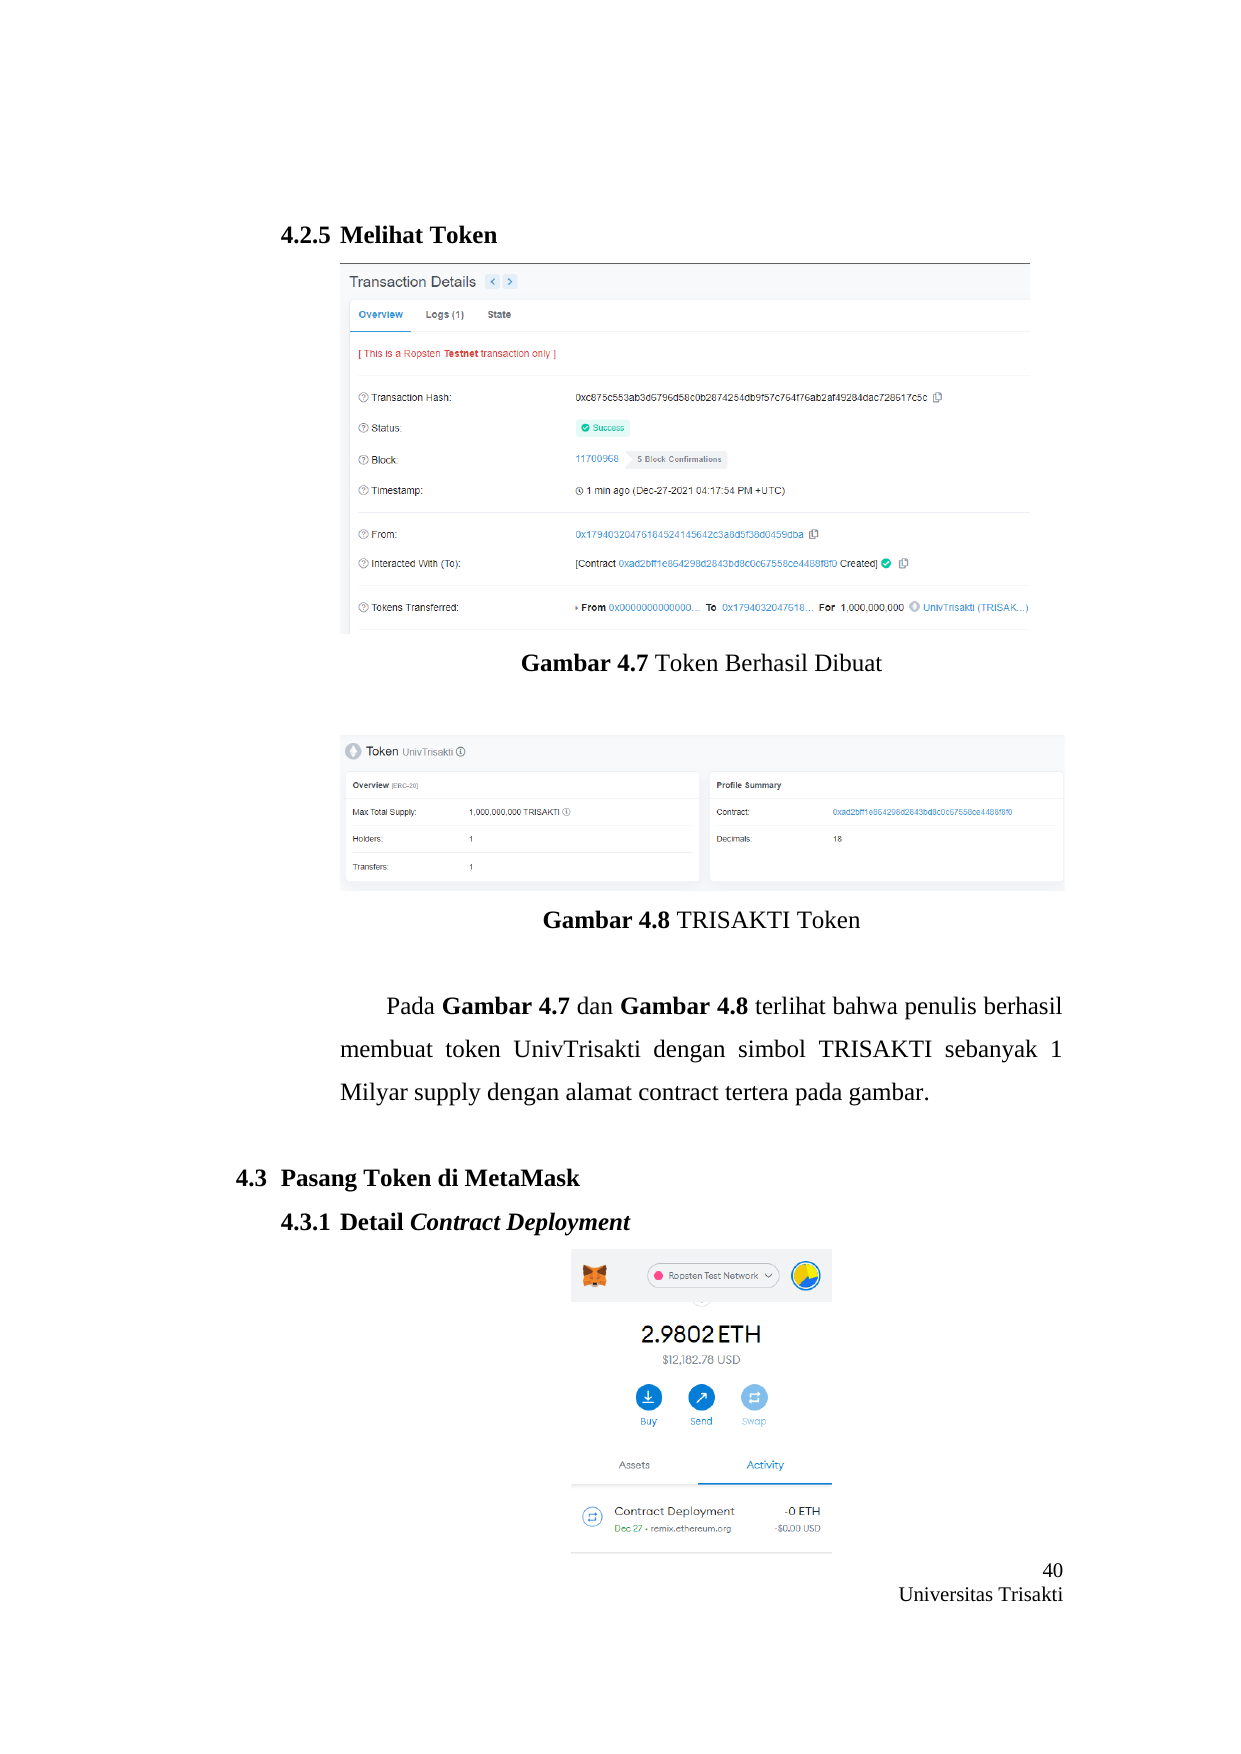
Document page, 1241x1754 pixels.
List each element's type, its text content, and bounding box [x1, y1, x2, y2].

list Detail Contract Deployment [281, 1207, 1063, 1235]
list Pada Gambar 4.7 dan Gambar 4.8 terlihat bahwa penulis berhasil membuat token UnivTrisakti dengan simbol TRISAKTI sebanyak 1 Milyar supply dengan alamat contract tertera pada gambar. [340, 991, 1063, 1106]
picture [339, 734, 1065, 891]
picture [571, 1249, 832, 1556]
list Gambar 4.7 Token Berhasil Dibuat [340, 648, 1063, 677]
list Melihat Token [281, 220, 1063, 249]
list Pasang Token di MetaMask [236, 1163, 1063, 1192]
picture [339, 263, 1031, 634]
list Gambar 4.8 TRISAKTI Token [340, 905, 1063, 933]
